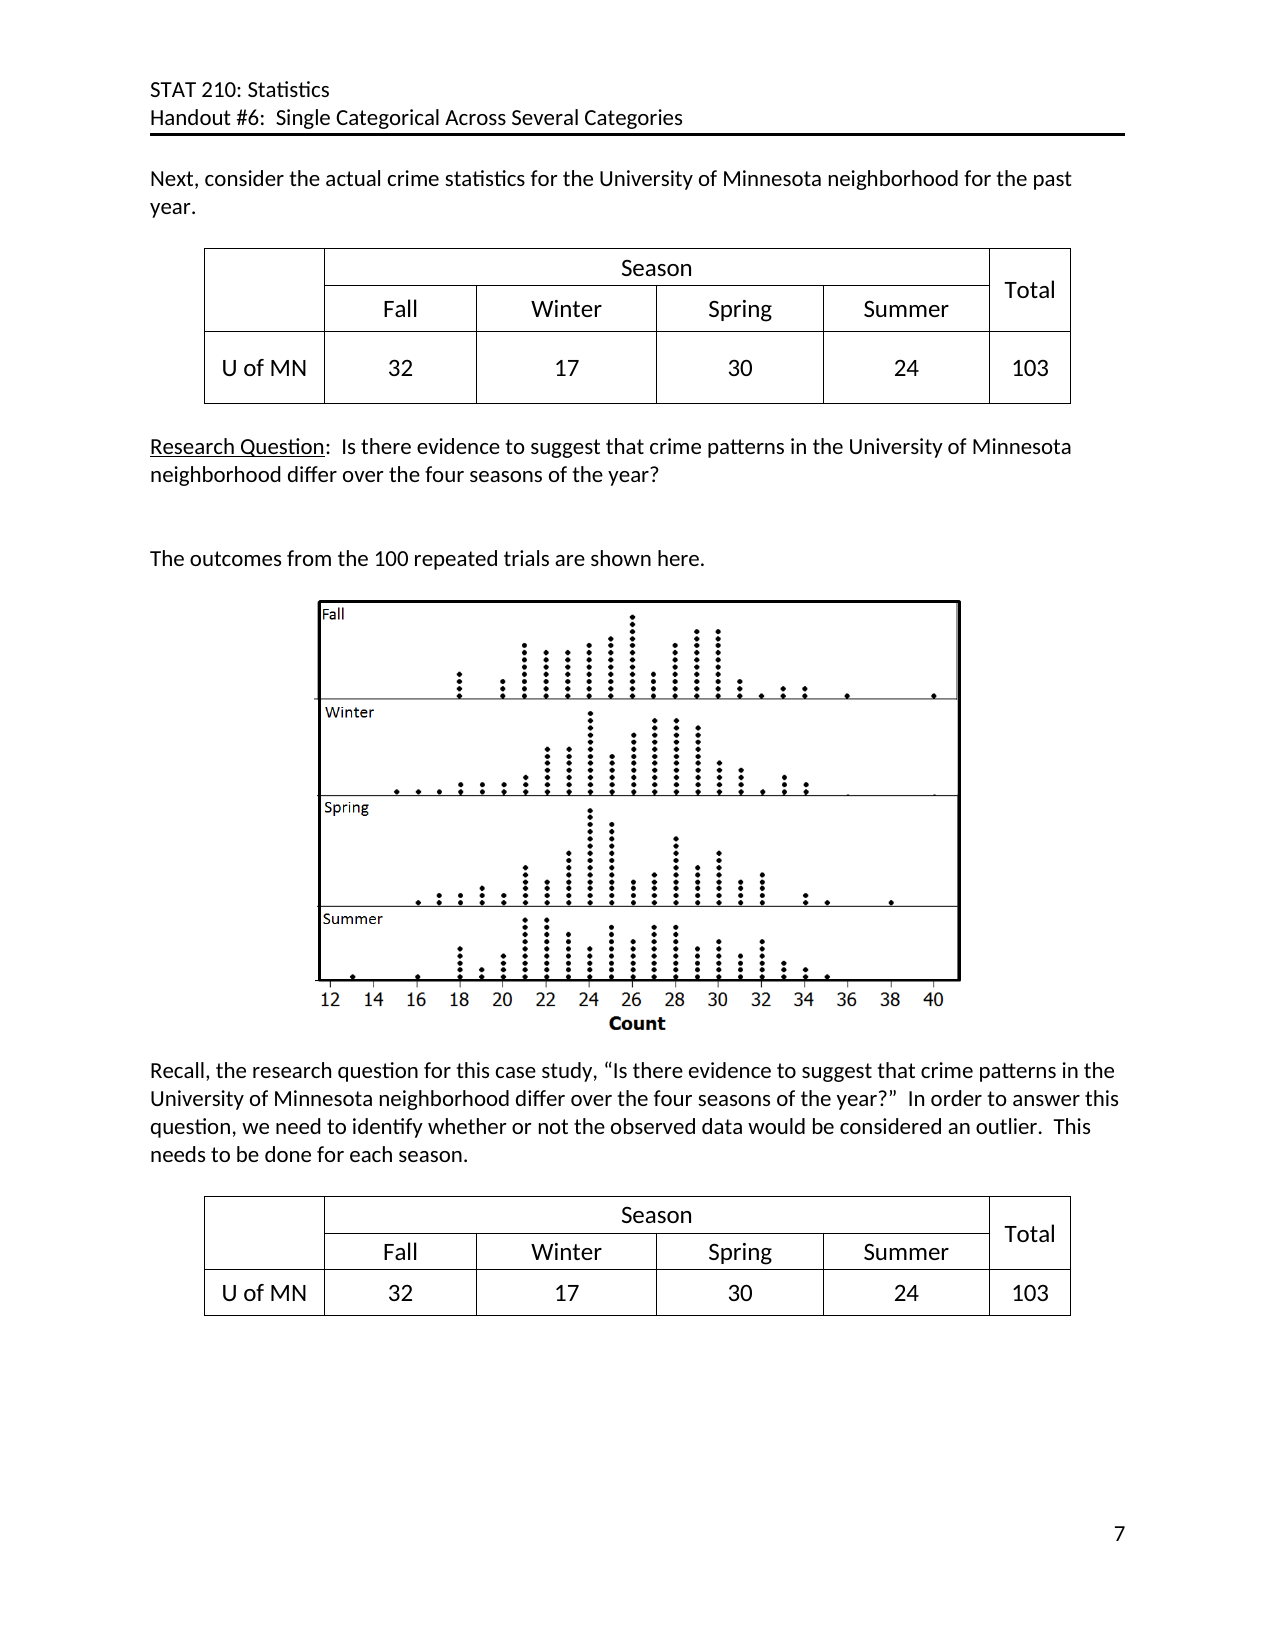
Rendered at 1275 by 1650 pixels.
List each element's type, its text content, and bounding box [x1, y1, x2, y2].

table_cell 17 [477, 332, 656, 403]
table_cell 103 [990, 1270, 1070, 1315]
text The outcomes from the 100 repeated trials are shown here. [150, 544, 1125, 572]
table_cell 30 [657, 332, 823, 403]
table_cell U of MN [205, 332, 324, 403]
table_header Total [990, 1197, 1070, 1269]
table_header Season [325, 249, 989, 285]
table_header [205, 1197, 324, 1269]
table_cell Summer [824, 1234, 989, 1269]
table_header Season [325, 1197, 989, 1233]
table_cell Fall [325, 286, 476, 331]
table_cell Winter [477, 1234, 656, 1269]
table_cell 30 [657, 1270, 823, 1315]
table_cell 103 [990, 332, 1070, 403]
table_header Total [990, 249, 1070, 331]
table_cell 24 [824, 1270, 989, 1315]
table_cell Summer [824, 286, 989, 331]
table_cell 17 [477, 1270, 656, 1315]
text Research Question: Is there evidence to suggest that crime patterns in the University of Minnesota neighborhood differ over the four seasons of the year? [150, 432, 1125, 488]
table_cell Spring [657, 286, 823, 331]
table_cell 32 [325, 1270, 476, 1315]
table_cell U of MN [205, 1270, 324, 1315]
table_cell Spring [657, 1234, 823, 1269]
table_header [205, 249, 324, 331]
picture [312, 596, 963, 1031]
text Recall, the research question for this case study, “Is there evidence to suggest that crime patterns in the University of Minnesota neighborhood differ over the four seasons of the year?” In order to answer this question, we need to identify whether or not the observed data would be considered an outlier. This needs to be done for each season. [150, 1056, 1125, 1168]
text Next, consider the actual crime statistics for the University of Minnesota neighborhood for the past year. [150, 164, 1125, 220]
table_cell Fall [325, 1234, 476, 1269]
table_cell Winter [477, 286, 656, 331]
table_cell 32 [325, 332, 476, 403]
table_cell 24 [824, 332, 989, 403]
